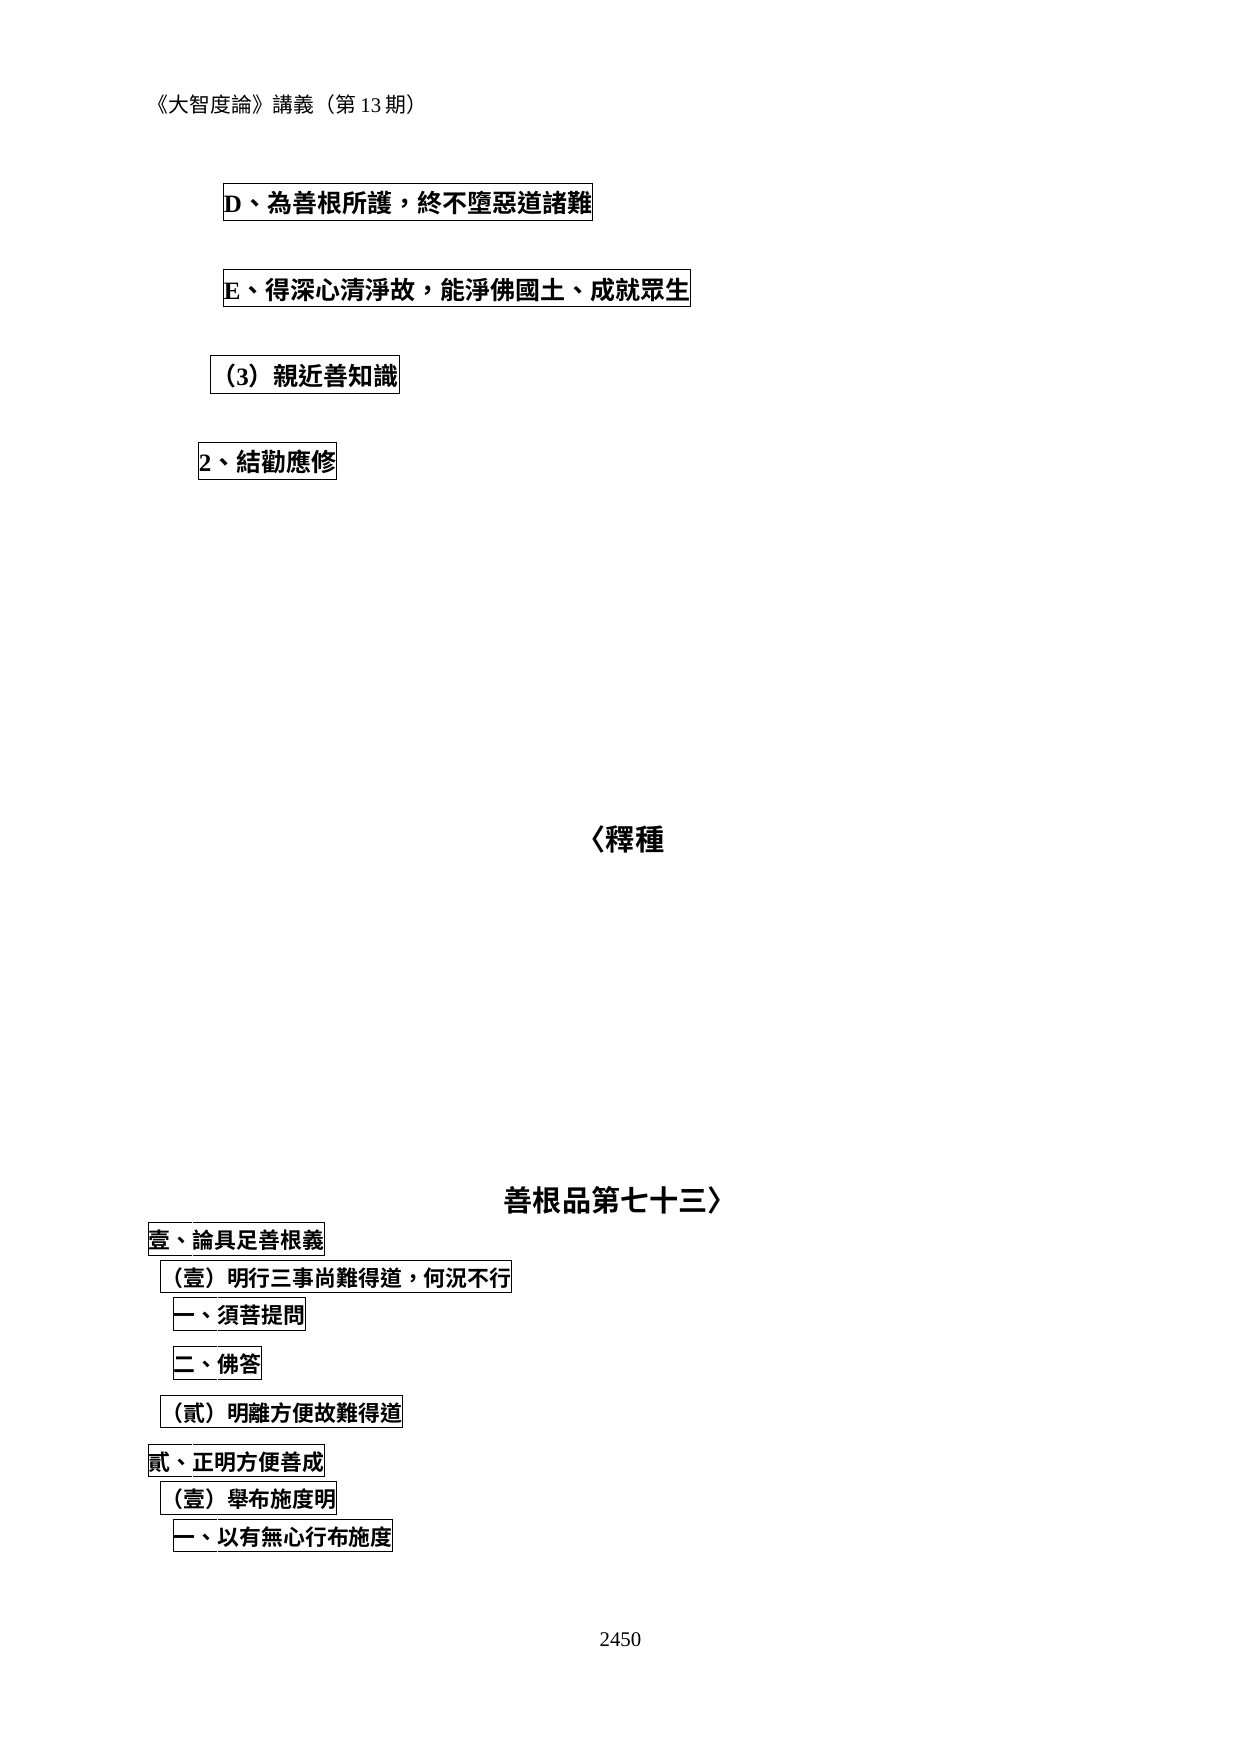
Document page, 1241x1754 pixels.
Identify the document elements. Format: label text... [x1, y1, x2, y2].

text （貳）明離方便故難得道 [160, 1393, 1092, 1430]
text 一、以有無心行布施度 [173, 1517, 1092, 1554]
text 二、佛答 [173, 1344, 1092, 1382]
text 貳、正明方便善成 [148, 1442, 1092, 1479]
text D、為善根所護，終不墮惡道諸難 [223, 164, 1092, 239]
text 壹、論具足善根義 [148, 1220, 1092, 1258]
text 一、須菩提問 [173, 1295, 1092, 1333]
text 2、結勸應修 [198, 423, 1092, 498]
text （3）親近善知識 [210, 337, 1092, 412]
text （壹）明行三事尚難得道，何況不行 [160, 1258, 1092, 1295]
text 善根品第七十三〉 [148, 1178, 1092, 1220]
text E、得深心清淨故，能淨佛國土、成就眾生 [223, 251, 1092, 326]
text 〈釋種 [148, 817, 1092, 859]
text （壹）舉布施度明 [160, 1479, 1092, 1517]
